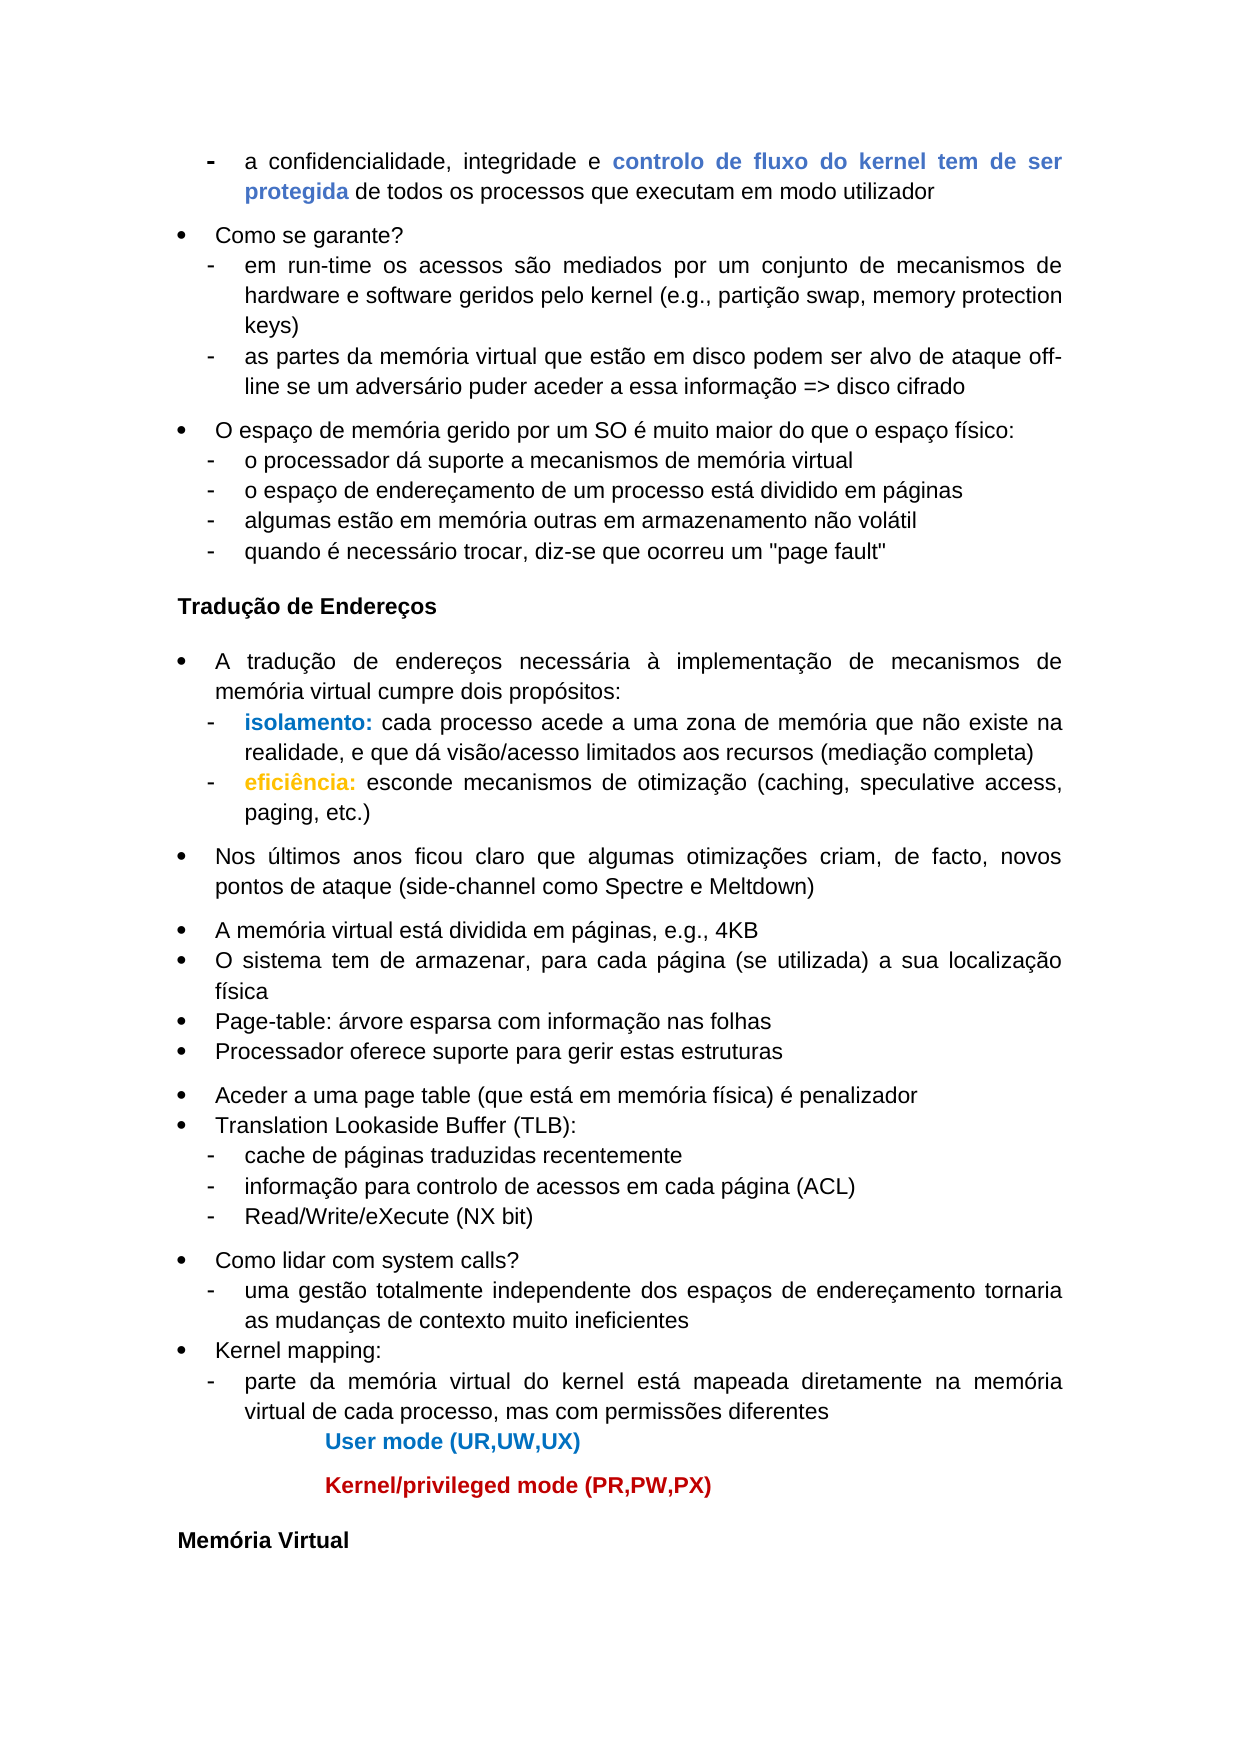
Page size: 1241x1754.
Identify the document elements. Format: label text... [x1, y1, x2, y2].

list Kernel/privileged mode (PR,PW,PX) [325, 1472, 1063, 1498]
list O espaço de memória gerido por um SO é muito maior do que o espaço físico: [177, 417, 1063, 443]
text Memória Virtual [177, 1527, 1063, 1553]
list uma gestão totalmente independente dos espaços de endereçamento tornaria as mudanças de contexto muito ineficientes [207, 1277, 1063, 1333]
list Nos últimos anos ficou claro que algumas otimizações criam, de facto, novos pontos de ataque (side-channel como Spectre e Meltdown) [177, 843, 1063, 899]
list cache de páginas traduzidas recentemente [207, 1142, 1063, 1169]
list isolamento: cada processo acede a uma zona de memória que não existe na realidade, e que dá visão/acesso limitados aos recursos (mediação completa) [207, 708, 1063, 765]
list Como se garante? [177, 222, 1063, 248]
list eficiência: esconde mecanismos de otimização (caching, speculative access, paging, etc.) [207, 769, 1063, 825]
list Read/Write/eXecute (NX bit) [207, 1203, 1063, 1229]
list User mode (UR,UW,UX) [325, 1428, 1063, 1454]
list O sistema tem de armazenar, para cada página (se utilizada) a sua localização física [177, 947, 1063, 1004]
list Aceder a uma page table (que está em memória física) é penalizador [177, 1082, 1063, 1108]
list Page-table: árvore esparsa com informação nas folhas [177, 1008, 1063, 1034]
list Translation Lookaside Buffer (TLB): [177, 1112, 1063, 1138]
list quando é necessário trocar, diz-se que ocorreu um "page fault" [207, 538, 1063, 564]
list Processador oferece suporte para gerir estas estruturas [177, 1038, 1063, 1064]
list A tradução de endereços necessária à implementação de mecanismos de memória virtual cumpre dois propósitos: [177, 648, 1063, 704]
list algumas estão em memória outras em armazenamento não volátil [207, 507, 1063, 534]
list em run-time os acessos são mediados por um conjunto de mecanismos de hardware e software geridos pelo kernel (e.g., partição swap, memory protection keys) [207, 252, 1063, 339]
list Kernel mapping: [177, 1337, 1063, 1364]
list o processador dá suporte a mecanismos de memória virtual [207, 447, 1063, 473]
list Como lidar com system calls? [177, 1247, 1063, 1273]
list informação para controlo de acessos em cada página (ACL) [207, 1173, 1063, 1199]
list a confidencialidade, integridade e controlo de fluxo do kernel tem de ser protegida de todos os processos que executam em modo utilizador [207, 148, 1063, 204]
list A memória virtual está dividida em páginas, e.g., 4KB [177, 917, 1063, 943]
text Tradução de Endereços [177, 593, 1063, 619]
list o espaço de endereçamento de um processo está dividido em páginas [207, 477, 1063, 503]
list parte da memória virtual do kernel está mapeada diretamente na memória virtual de cada processo, mas com permissões diferentes [207, 1368, 1063, 1424]
list as partes da memória virtual que estão em disco podem ser alvo de ataque off-line se um adversário puder aceder a essa informação => disco cifrado [207, 343, 1063, 399]
